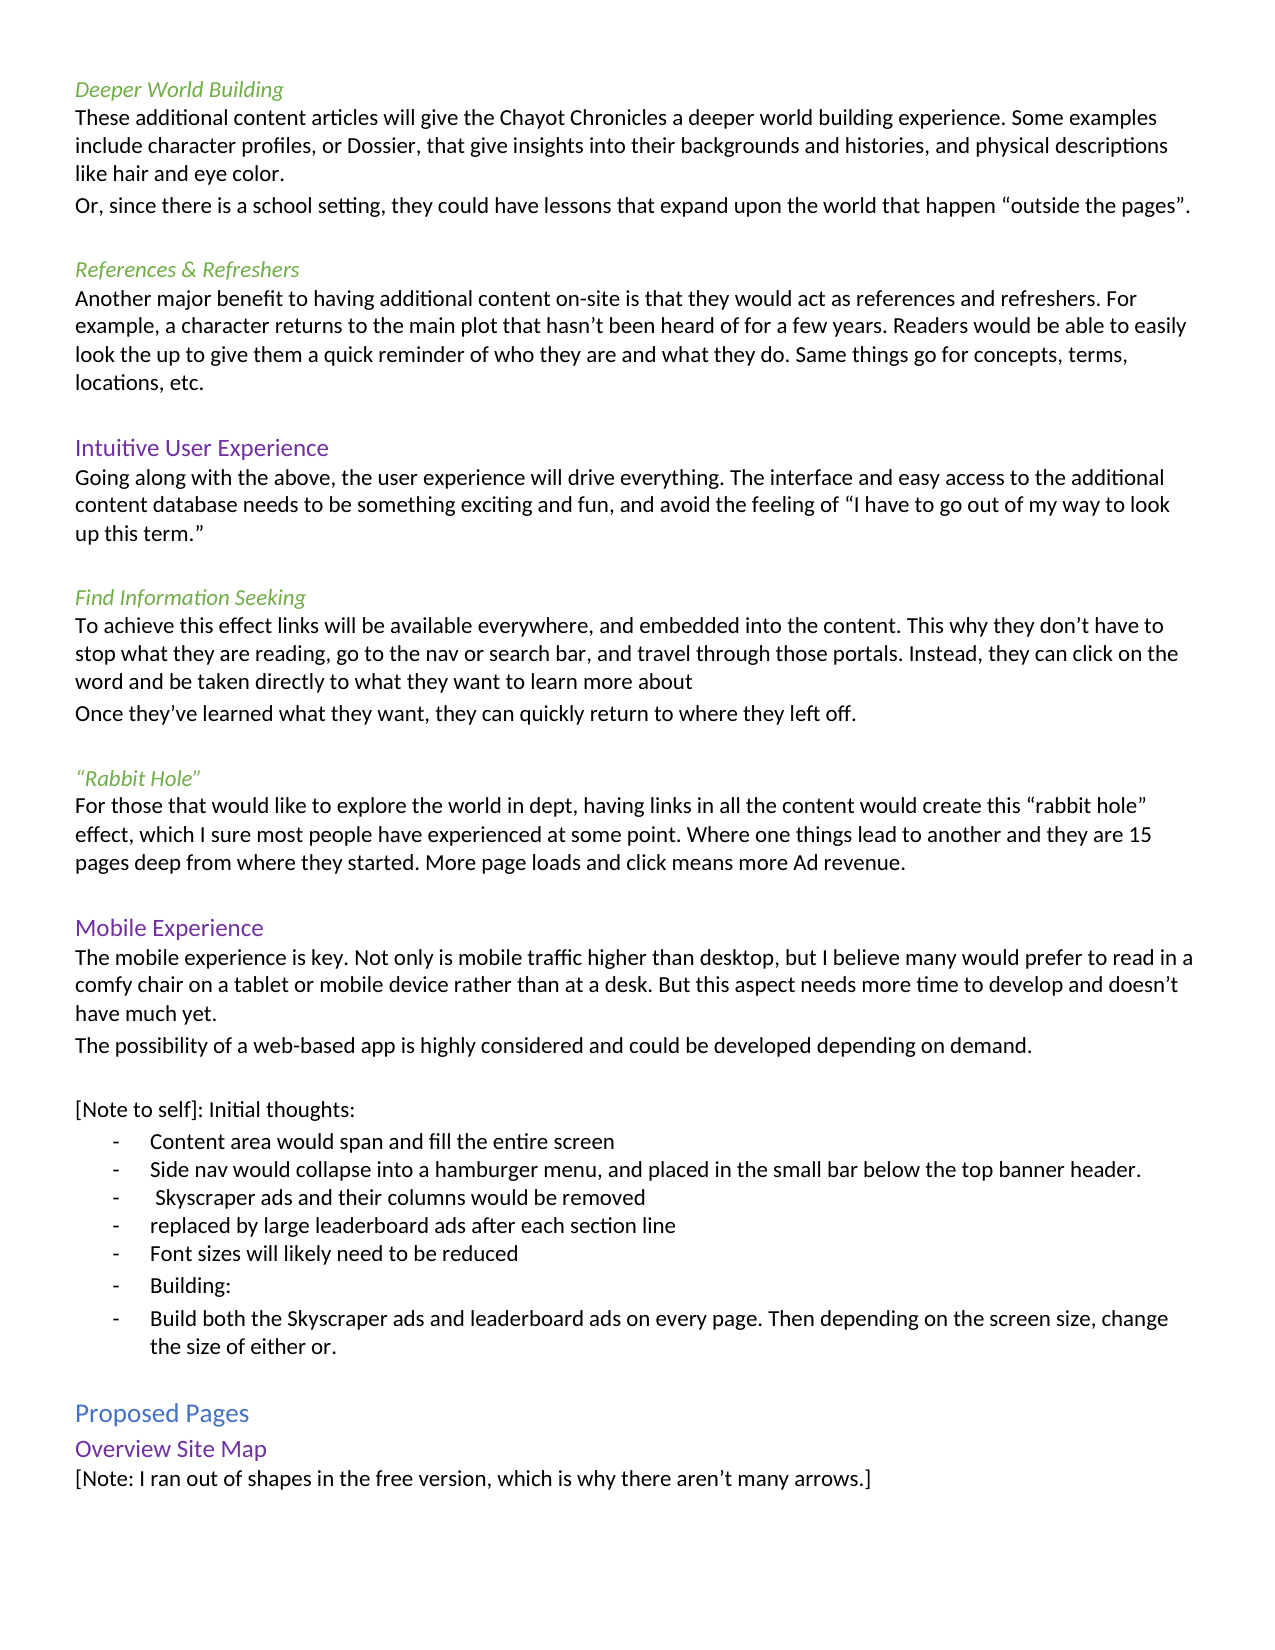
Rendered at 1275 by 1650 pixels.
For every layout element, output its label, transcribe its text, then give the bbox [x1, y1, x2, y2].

text These additional content articles will give the Chayot Chronicles a deeper world building experience. Some examples include character profiles, or Dossier, that give insights into their backgrounds and histories, and physical descriptions like hair and eye color. [75, 103, 1200, 187]
subtitle Overview Site Map [75, 1433, 1200, 1464]
subtitle Mobile Experience [75, 912, 1200, 943]
text The mobile experience is key. Not only is mobile traffic higher than desktop, but I believe many would prefer to read in a comfy chair on a tablet or mobile device rather than at a desk. But this aspect needs more time to develop and doesn’t have much yet. [75, 943, 1200, 1027]
list Build both the Skyscraper ads and leaderboard ads on every page. Then depending on the screen size, change the size of either or. [112, 1304, 1200, 1360]
text Another major benefit to having additional content on-site is that they would act as references and refreshers. For example, a character returns to the main plot that hasn’t been heard of for a few years. Readers would be able to easily look the up to give them a quick reminder of who they are and what they do. Same things go for concepts, terms, locations, etc. [75, 284, 1200, 396]
subtitle References & Refreshers [75, 256, 1200, 284]
list Content area would span and fill the entire screen [112, 1127, 1200, 1155]
subtitle “Rabbit Hole” [75, 764, 1200, 792]
subtitle Proposed Pages [75, 1396, 1200, 1429]
list Side nav would collapse into a hamburger menu, and placed in the small bar below the top banner header. [112, 1155, 1200, 1183]
text Once they’ve learned what they want, they can quickly return to where they left off. [75, 699, 1200, 727]
text [Note to self]: Initial thoughts: [75, 1095, 1200, 1123]
text The possibility of a web-based app is highly considered and could be developed depending on demand. [75, 1031, 1200, 1059]
list Building: [112, 1272, 1200, 1300]
text [Note: I ran out of shapes in the free version, which is why there aren’t many arrows.] [75, 1464, 1200, 1492]
subtitle Find Information Seeking [75, 583, 1200, 611]
list Font sizes will likely need to be reduced [112, 1239, 1200, 1267]
subtitle Intuitive User Experience [75, 432, 1200, 463]
text For those that would like to explore the world in dept, having links in all the content would create this “rabbit hole” effect, which I sure most people have experienced at some point. Where one things lead to another and they are 15 pages deep from where they started. More page loads and click means more Ad revenue. [75, 792, 1200, 876]
list replaced by large leaderboard ads after each section line [112, 1211, 1200, 1239]
text Or, since there is a school setting, they could have lessons that expand upon the world that happen “outside the pages”. [75, 191, 1200, 219]
list Skyscraper ads and their columns would be removed [112, 1183, 1200, 1211]
subtitle Deeper World Building [75, 75, 1200, 103]
text To achieve this effect links will be available everywhere, and embedded into the content. This why they don’t have to stop what they are reading, go to the nav or search bar, and travel through those portals. Instead, they can click on the word and be taken directly to what they want to learn more about [75, 611, 1200, 695]
text Going along with the above, the user experience will drive everything. The interface and easy access to the additional content database needs to be something exciting and fun, and avoid the feeling of “I have to go out of my way to look up this term.” [75, 463, 1200, 547]
